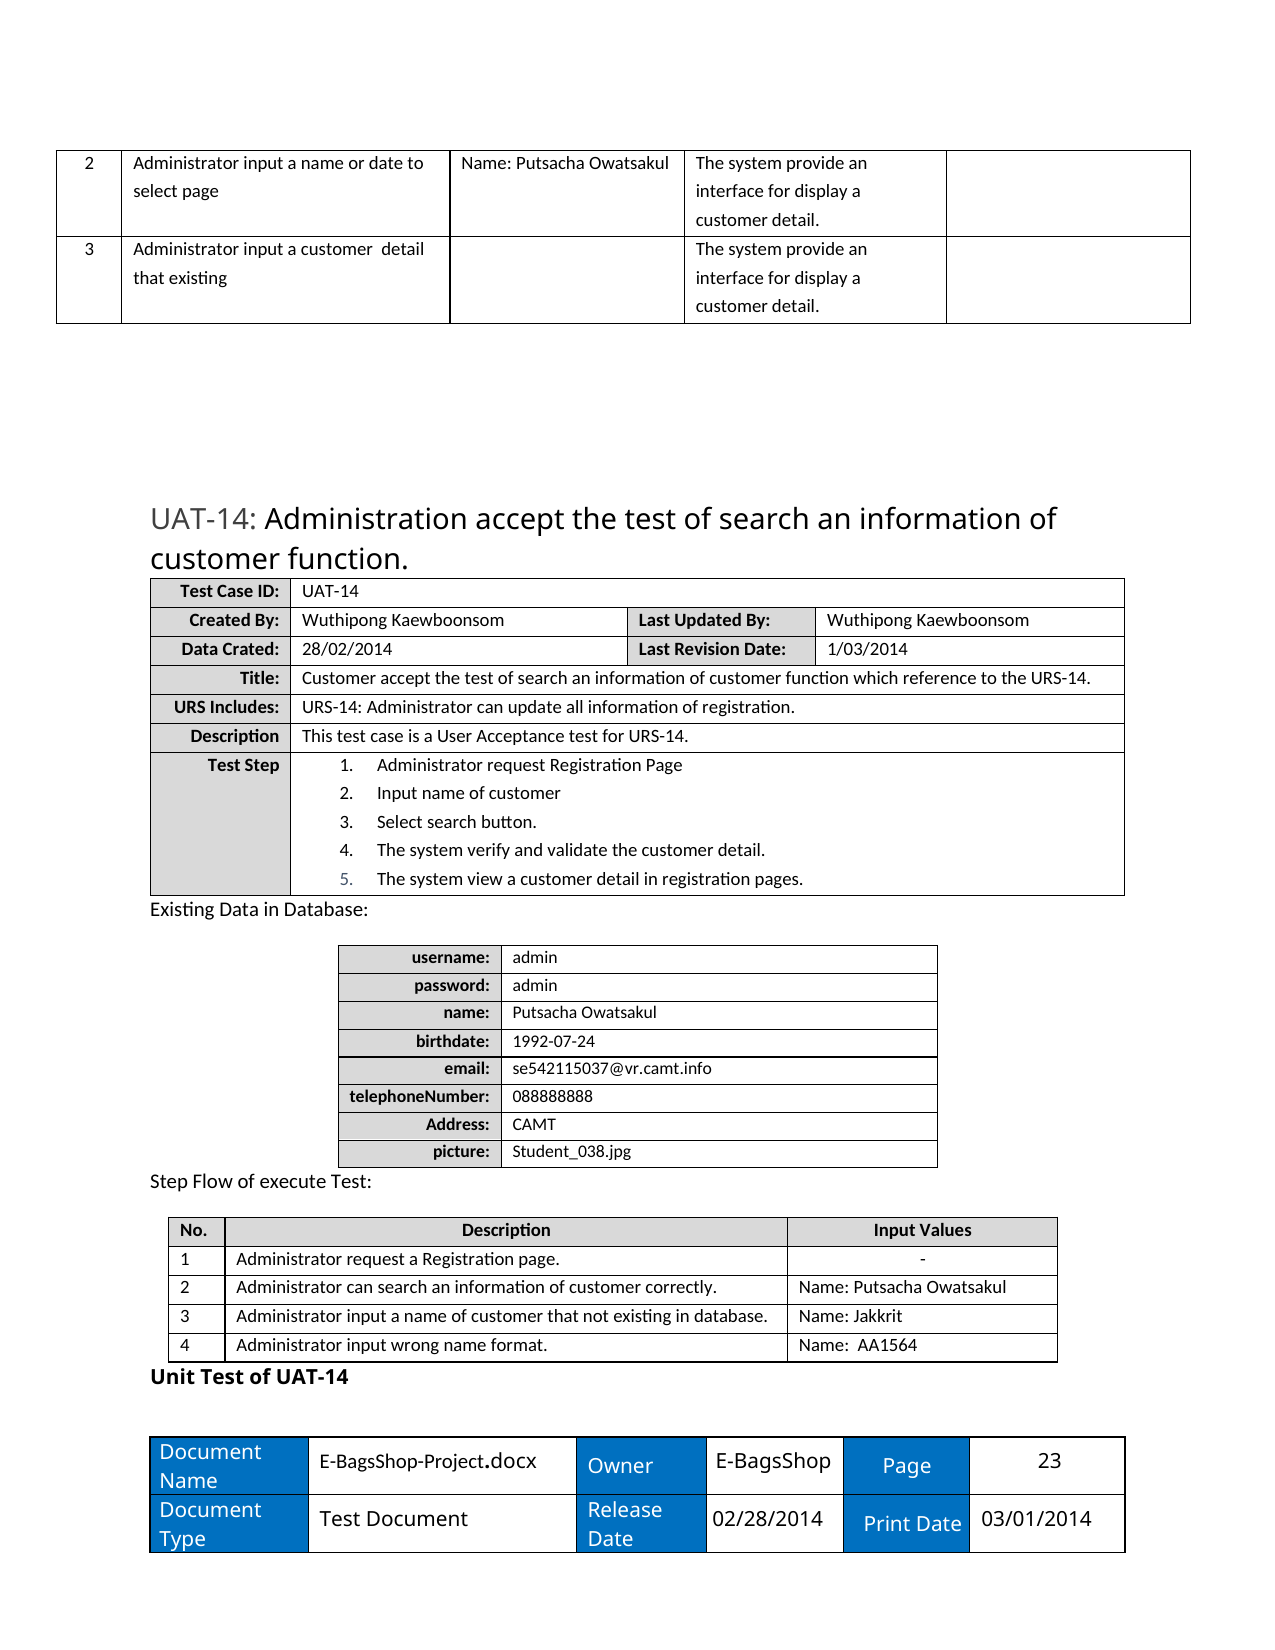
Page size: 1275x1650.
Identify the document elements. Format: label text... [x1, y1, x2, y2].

table_cell password: [339, 974, 501, 1001]
table_cell picture: [339, 1141, 501, 1167]
table_cell birthdate: [339, 1030, 501, 1056]
table_cell [947, 237, 1190, 322]
table_header Input Values [788, 1218, 1057, 1246]
table_cell The system provide an interface for display a customer detail. [685, 151, 946, 236]
table_cell [947, 151, 1190, 236]
table_cell Name: Putsacha Owatsakul [788, 1276, 1057, 1303]
table_cell 088888888 [502, 1085, 937, 1112]
subtitle UAT-14: Administration accept the test of search an information of customer function. [150, 498, 1125, 578]
table_cell Administrator can search an information of customer correctly. [226, 1276, 787, 1303]
table_cell Created By: [151, 608, 290, 636]
table_cell telephoneNumber: [339, 1085, 501, 1112]
table_cell Wuthipong Kaewboonsom [291, 608, 627, 636]
table_header username: [339, 946, 501, 973]
text Step Flow of execute Test: [150, 1168, 1125, 1194]
table_cell This test case is a User Acceptance test for URS-14. [291, 724, 1124, 752]
table_cell name: [339, 1002, 501, 1029]
table_cell Last Revision Date: [628, 637, 815, 665]
table_cell Last Updated By: [628, 608, 815, 636]
table_cell Title: [151, 666, 290, 694]
table_cell 28/02/2014 [291, 637, 627, 665]
table_header UAT-14 [291, 579, 1124, 607]
table_cell Test Step [151, 753, 290, 895]
table_cell Putsacha Owatsakul [502, 1002, 937, 1029]
table_cell Student_038.jpg [502, 1141, 937, 1167]
table_cell Customer accept the test of search an information of customer function which reference to the URS-14. [291, 666, 1124, 694]
table_cell Wuthipong Kaewboonsom [816, 608, 1124, 636]
table_cell Administrator request a Registration page. [226, 1247, 787, 1274]
table_cell [451, 237, 684, 322]
table_cell URS Includes: [151, 695, 290, 723]
table_header admin [502, 946, 937, 973]
table_cell Administrator input a customer detail that existing [122, 237, 449, 322]
text Existing Data in Database: [150, 896, 1125, 922]
table_cell 2 [169, 1276, 224, 1303]
table_cell CAMT [502, 1113, 937, 1139]
table_cell Name: AA1564 [788, 1334, 1057, 1361]
table_cell 1 [169, 1247, 224, 1274]
table_cell 1/03/2014 [816, 637, 1124, 665]
table_cell URS-14: Administrator can update all information of registration. [291, 695, 1124, 723]
table_cell admin [502, 974, 937, 1001]
table_cell 1992-07-24 [502, 1030, 937, 1056]
table_cell email: [339, 1058, 501, 1084]
table_cell 3 [169, 1305, 224, 1332]
table_cell - [788, 1247, 1057, 1274]
table_cell Name: Jakkrit [788, 1305, 1057, 1332]
table_cell se542115037@vr.camt.info [502, 1058, 937, 1084]
text Unit Test of UAT-14 [150, 1362, 1125, 1391]
table_header Test Case ID: [151, 579, 290, 607]
table_header Description [226, 1218, 787, 1246]
table_cell Data Crated: [151, 637, 290, 665]
table_cell Administrator input a name of customer that not existing in database. [226, 1305, 787, 1332]
table_cell The system provide an interface for display a customer detail. [685, 237, 946, 322]
table_cell Description [151, 724, 290, 752]
table_cell 3 [57, 237, 121, 322]
table_cell 2 [57, 151, 121, 236]
table_cell Administrator request Registration Page Input name of customer Select search button. The system verify and validate the customer detail. The system view a customer detail in registration pages. [291, 753, 1124, 895]
table_header No. [169, 1218, 224, 1246]
table_cell 4 [169, 1334, 224, 1361]
table_cell Address: [339, 1113, 501, 1139]
table_cell Name: Putsacha Owatsakul [451, 151, 684, 236]
table_cell Administrator input wrong name format. [226, 1334, 787, 1361]
table_cell Administrator input a name or date to select page [122, 151, 449, 236]
